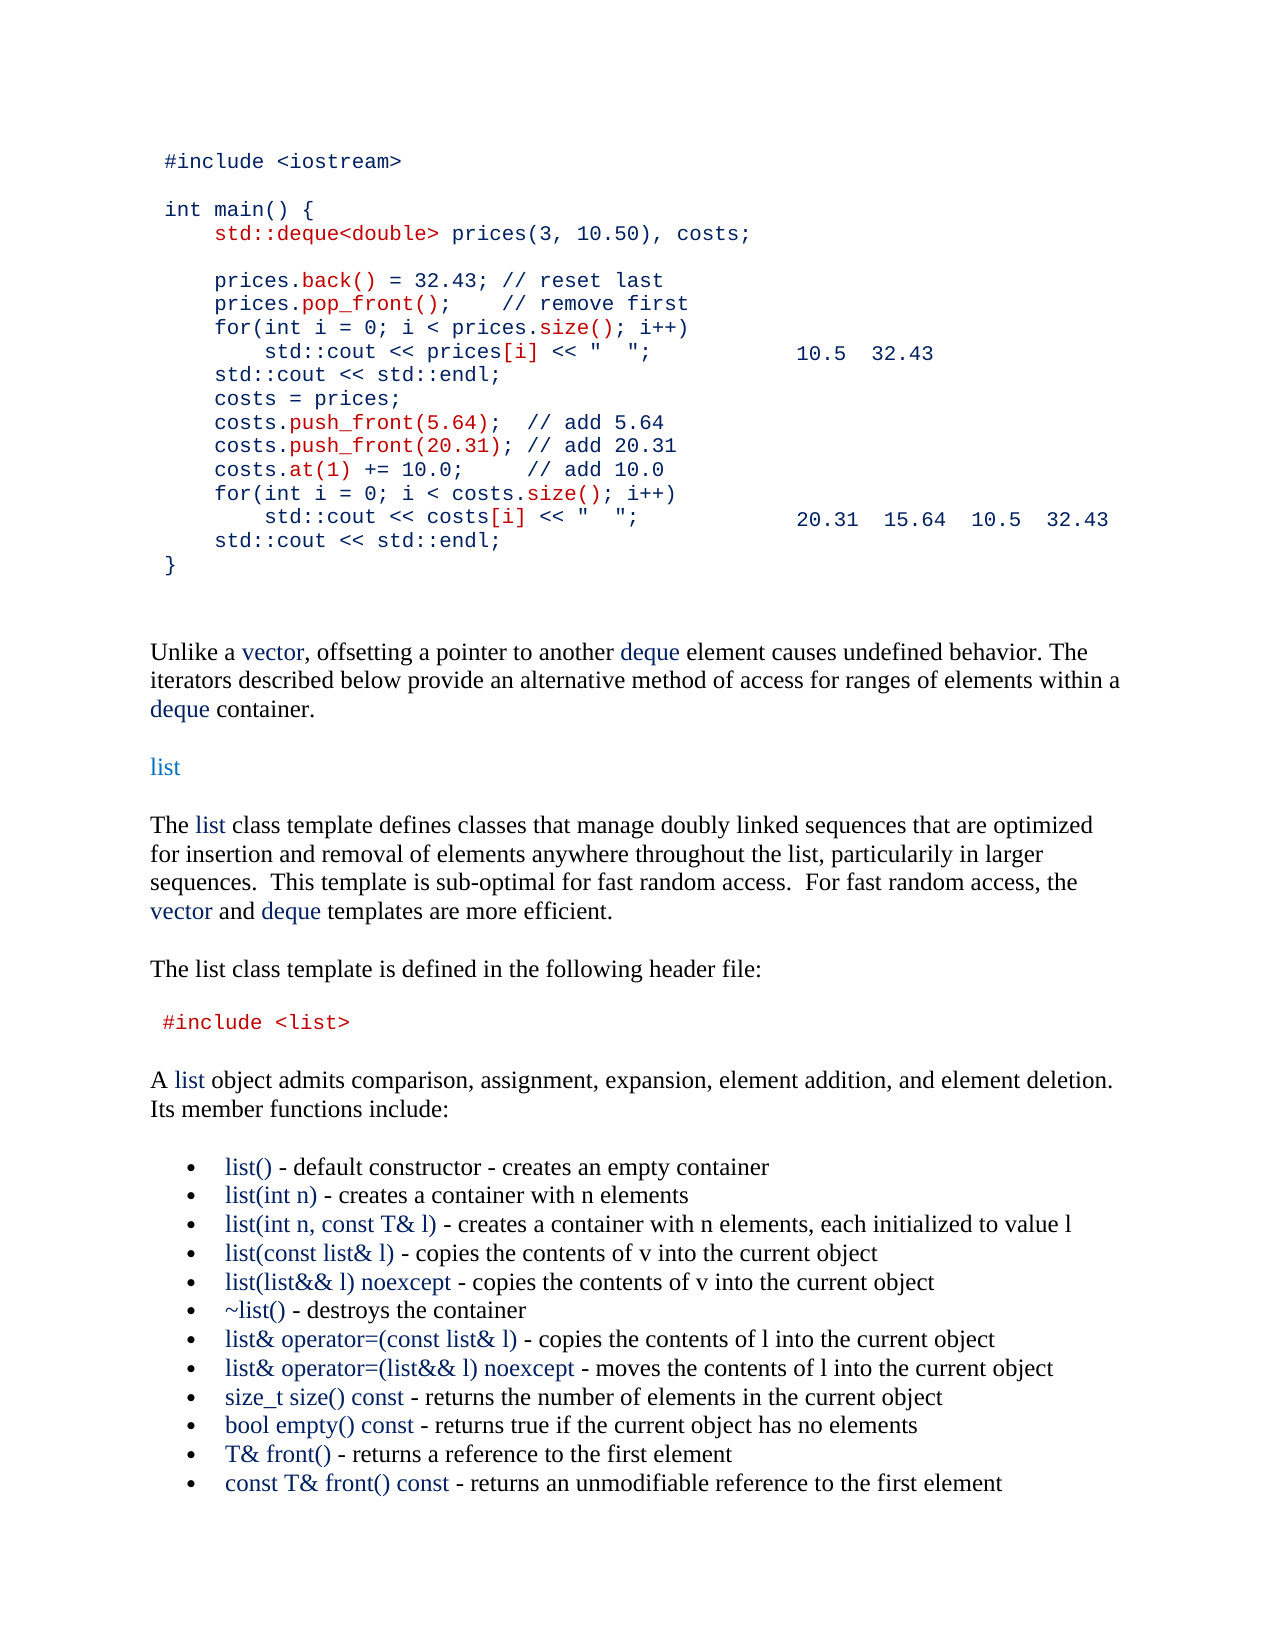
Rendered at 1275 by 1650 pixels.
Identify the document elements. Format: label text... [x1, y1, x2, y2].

list size_t size() const - returns the number of elements in the current object [187, 1382, 1125, 1410]
list list& operator=(list&& l) noexcept - moves the contents of l into the current object [187, 1353, 1125, 1382]
text list [150, 752, 1125, 781]
list const T& front() const - returns an unmodifiable reference to the first element [187, 1468, 1125, 1497]
text Unlike a vector, offsetting a pointer to another deque element causes undefined behavior. The iterators described below provide an alternative method of access for ranges of elements within a deque container. [150, 637, 1125, 723]
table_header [782, 150, 1125, 607]
list list& operator=(const list& l) - copies the contents of l into the current object [187, 1324, 1125, 1353]
list list(int n) - creates a container with n elements [187, 1180, 1125, 1209]
list bool empty() const - returns true if the current object has no elements [187, 1410, 1125, 1439]
list ~list() - destroys the container [187, 1295, 1125, 1324]
list list(list&& l) noexcept - copies the contents of v into the current object [187, 1267, 1125, 1295]
list list() - default constructor - creates an empty container [187, 1152, 1125, 1180]
text The list class template defines classes that manage doubly linked sequences that are optimized for insertion and removal of elements anywhere throughout the list, particularily in larger sequences. This template is sub-optimal for fast random access. For fast random access, the vector and deque templates are more efficient. [150, 810, 1125, 925]
list list(int n, const T& l) - creates a container with n elements, each initialized to value l [187, 1209, 1125, 1238]
text #include <list> [150, 1012, 1125, 1036]
list list(const list& l) - copies the contents of v into the current object [187, 1238, 1125, 1267]
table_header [150, 150, 782, 607]
text The list class template is defined in the following header file: [150, 954, 1125, 983]
list T& front() - returns a reference to the first element [187, 1439, 1125, 1468]
text A list object admits comparison, assignment, expansion, element addition, and element deletion. Its member functions include: [150, 1065, 1125, 1122]
